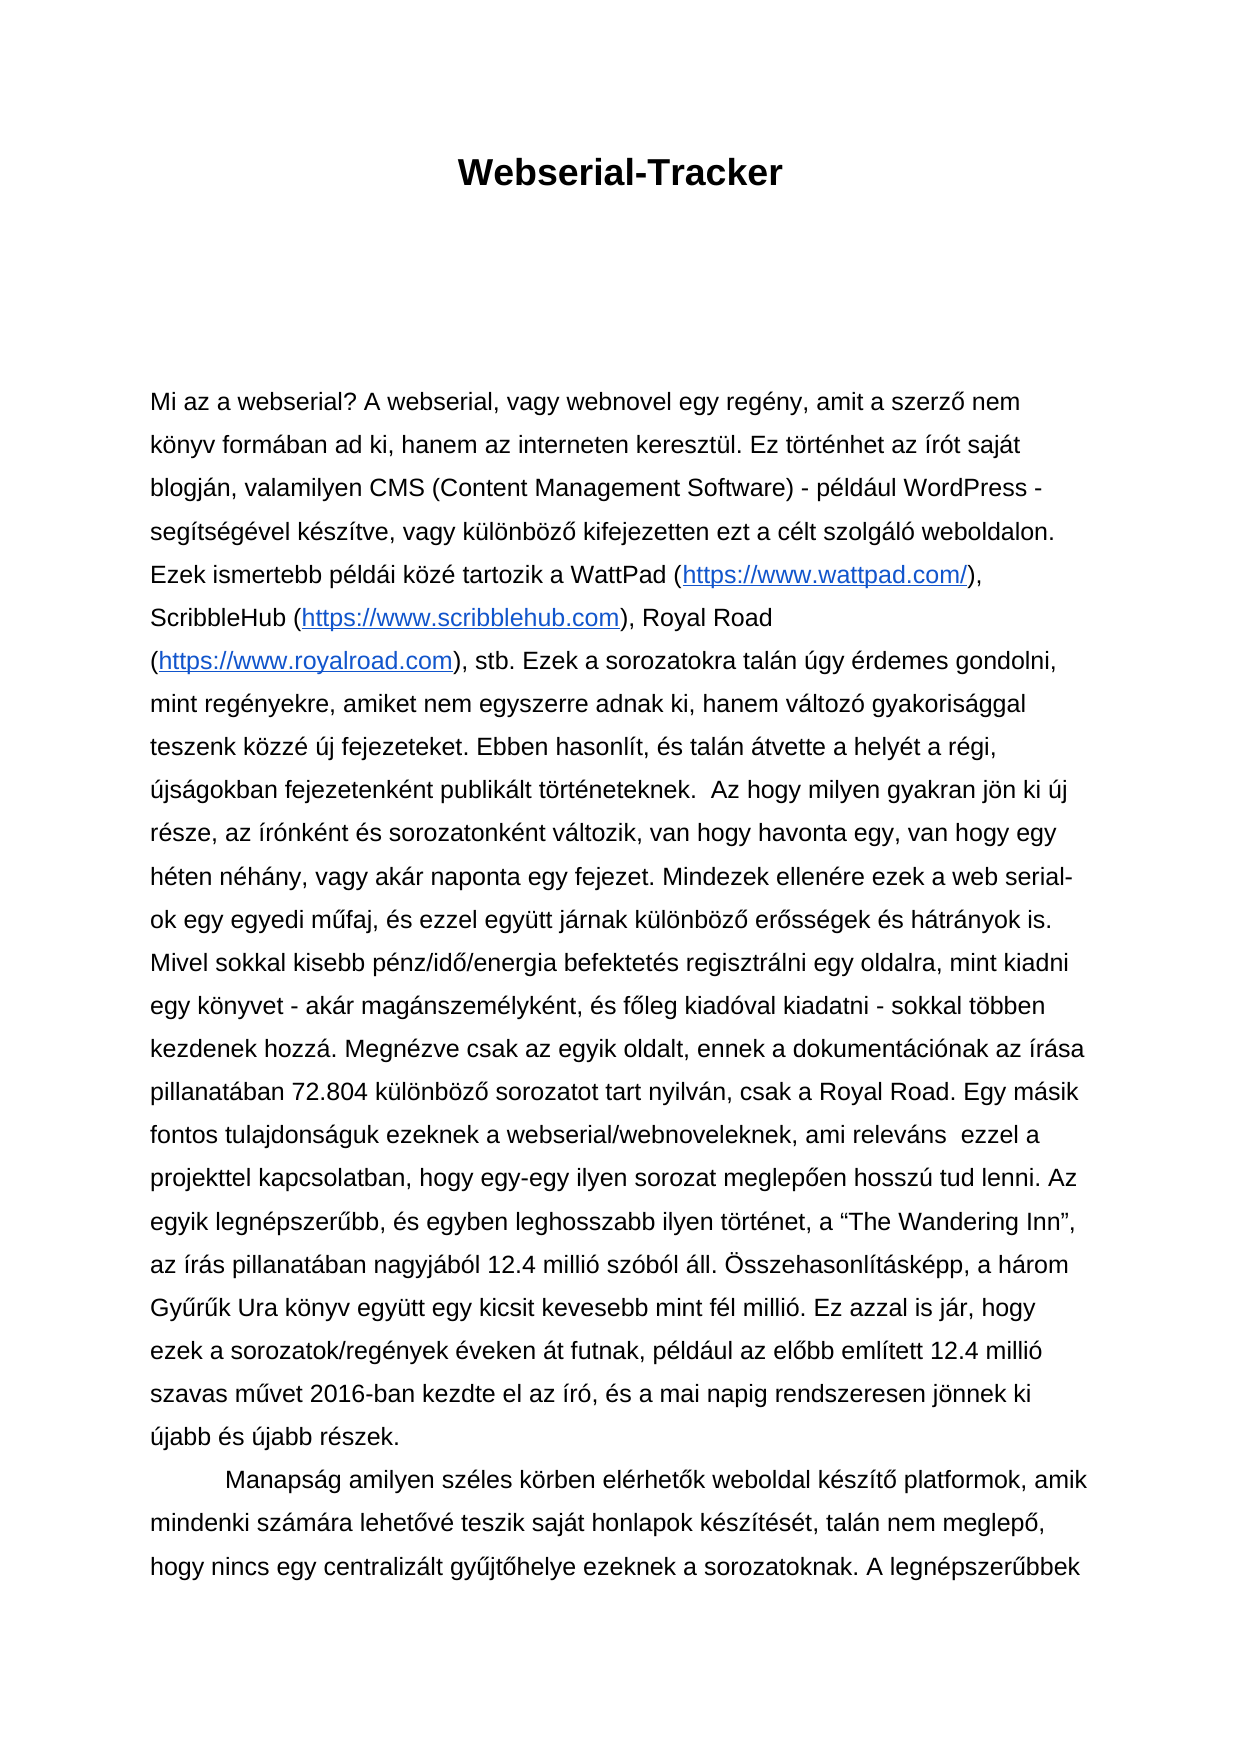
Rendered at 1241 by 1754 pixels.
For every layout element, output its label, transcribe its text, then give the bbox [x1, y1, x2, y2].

text Webserial-Tracker [150, 150, 1090, 193]
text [150, 1465, 1090, 1580]
text Mi az a webserial? A webserial, vagy webnovel egy regény, amit a szerző nem könyv formában ad ki, hanem az interneten keresztül. Ez történhet az írót saját blogján, valamilyen CMS (Content Management Software) - például WordPress - segítségével készítve, vagy különböző kifejezetten ezt a célt szolgáló weboldalon. Ezek ismertebb példái közé tartozik a WattPad (https://www.wattpad.com/), ScribbleHub (https://www.scribblehub.com), Royal Road (https://www.royalroad.com), stb. Ezek a sorozatokra talán úgy érdemes gondolni, mint regényekre, amiket nem egyszerre adnak ki, hanem változó gyakorisággal teszenk közzé új fejezeteket. Ebben hasonlít, és talán átvette a helyét a régi, újságokban fejezetenként publikált történeteknek. Az hogy milyen gyakran jön ki új része, az írónként és sorozatonként változik, van hogy havonta egy, van hogy egy héten néhány, vagy akár naponta egy fejezet. Mindezek ellenére ezek a web serial-ok egy egyedi műfaj, és ezzel együtt járnak különböző erősségek és hátrányok is. Mivel sokkal kisebb pénz/idő/energia befektetés regisztrálni egy oldalra, mint kiadni egy könyvet - akár magánszemélyként, és főleg kiadóval kiadatni - sokkal többen kezdenek hozzá. Megnézve csak az egyik oldalt, ennek a dokumentációnak az írása pillanatában 72.804 különböző sorozatot tart nyilván, csak a Royal Road. Egy másik fontos tulajdonságuk ezeknek a webserial/webnoveleknek, ami releváns ezzel a projekttel kapcsolatban, hogy egy-egy ilyen sorozat meglepően hosszú tud lenni. Az egyik legnépszerűbb, és egyben leghosszabb ilyen történet, a “The Wandering Inn”, az írás pillanatában nagyjából 12.4 millió szóból áll. Összehasonlításképp, a három Gyűrűk Ura könyv együtt egy kicsit kevesebb mint fél millió. Ez azzal is jár, hogy ezek a sorozatok/regények éveken át futnak, például az előbb említett 12.4 millió szavas művet 2016-ban kezdte el az író, és a mai napig rendszeresen jönnek ki újabb és újabb részek. [150, 387, 1090, 1451]
